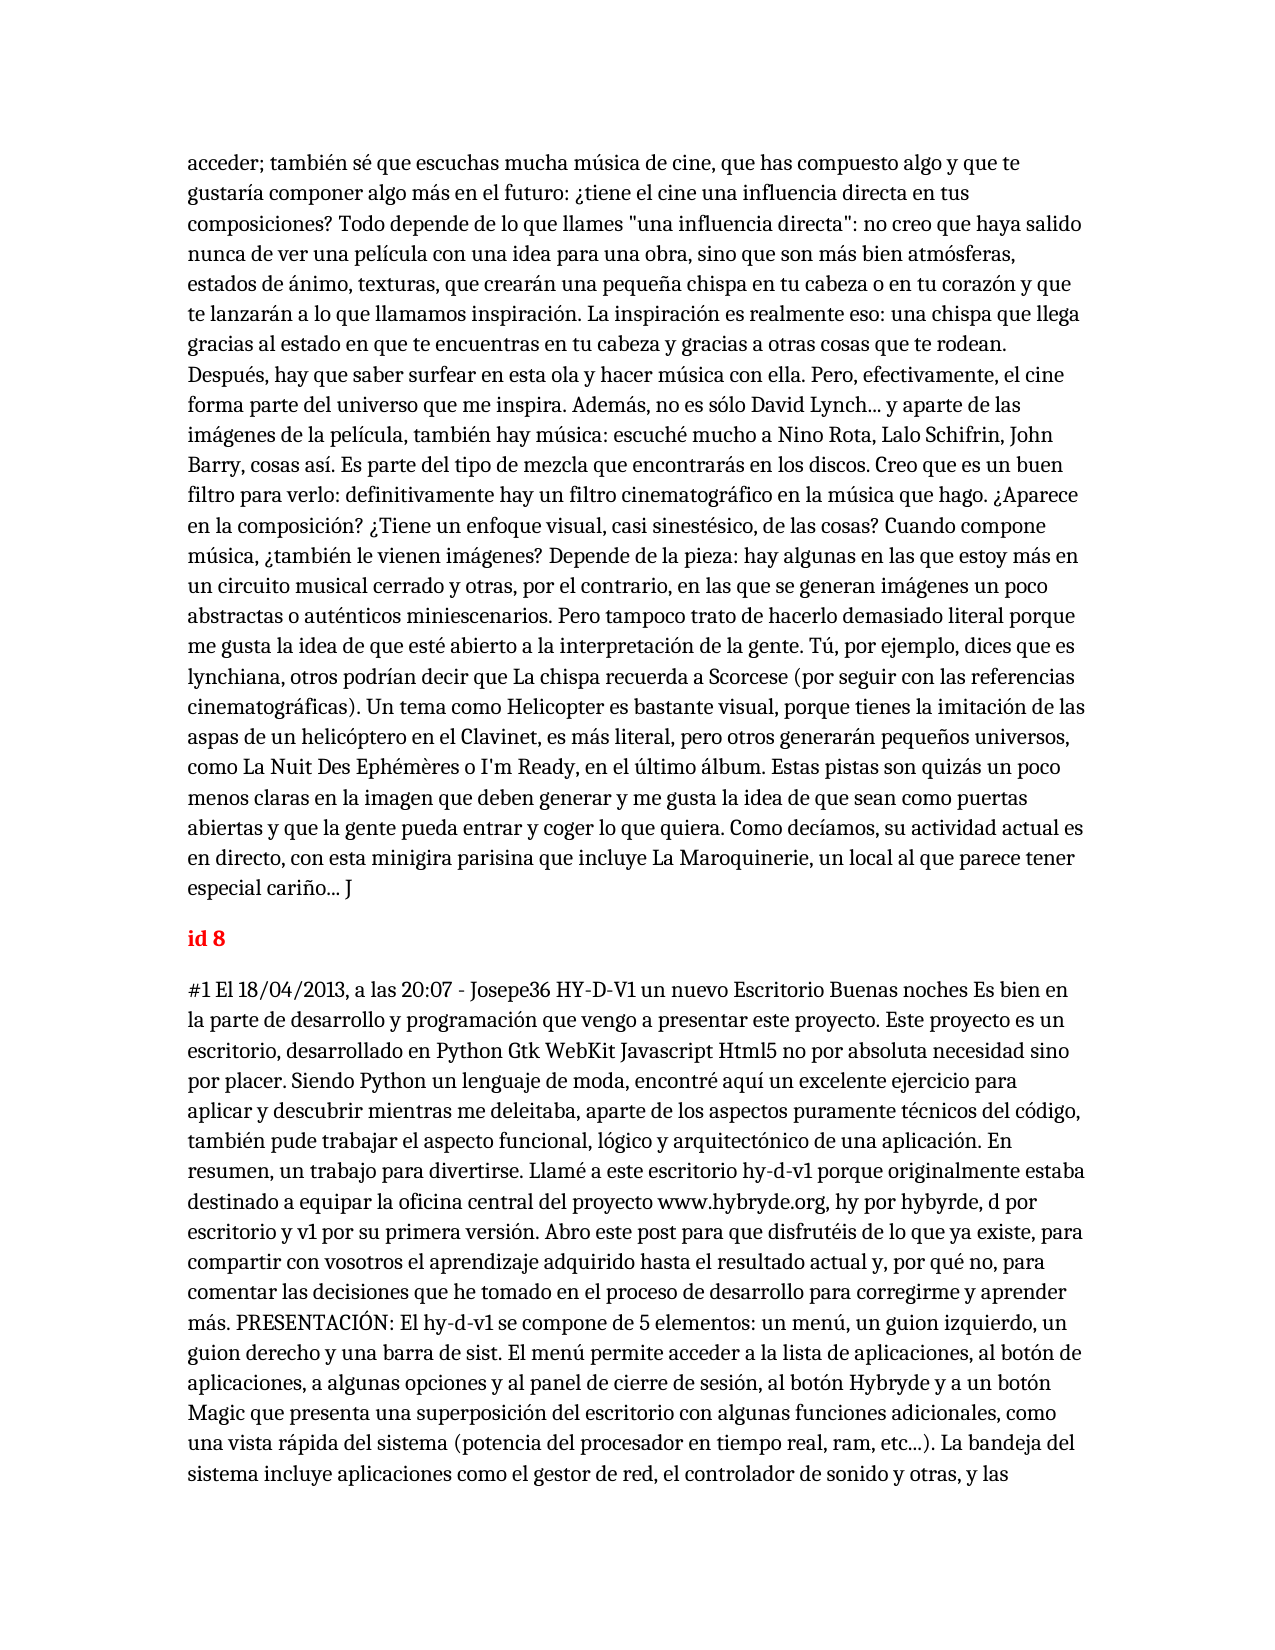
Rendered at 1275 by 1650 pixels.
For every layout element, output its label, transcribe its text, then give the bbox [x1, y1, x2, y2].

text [187, 977, 1087, 1487]
text id 8 [187, 926, 1087, 952]
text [187, 150, 1087, 901]
